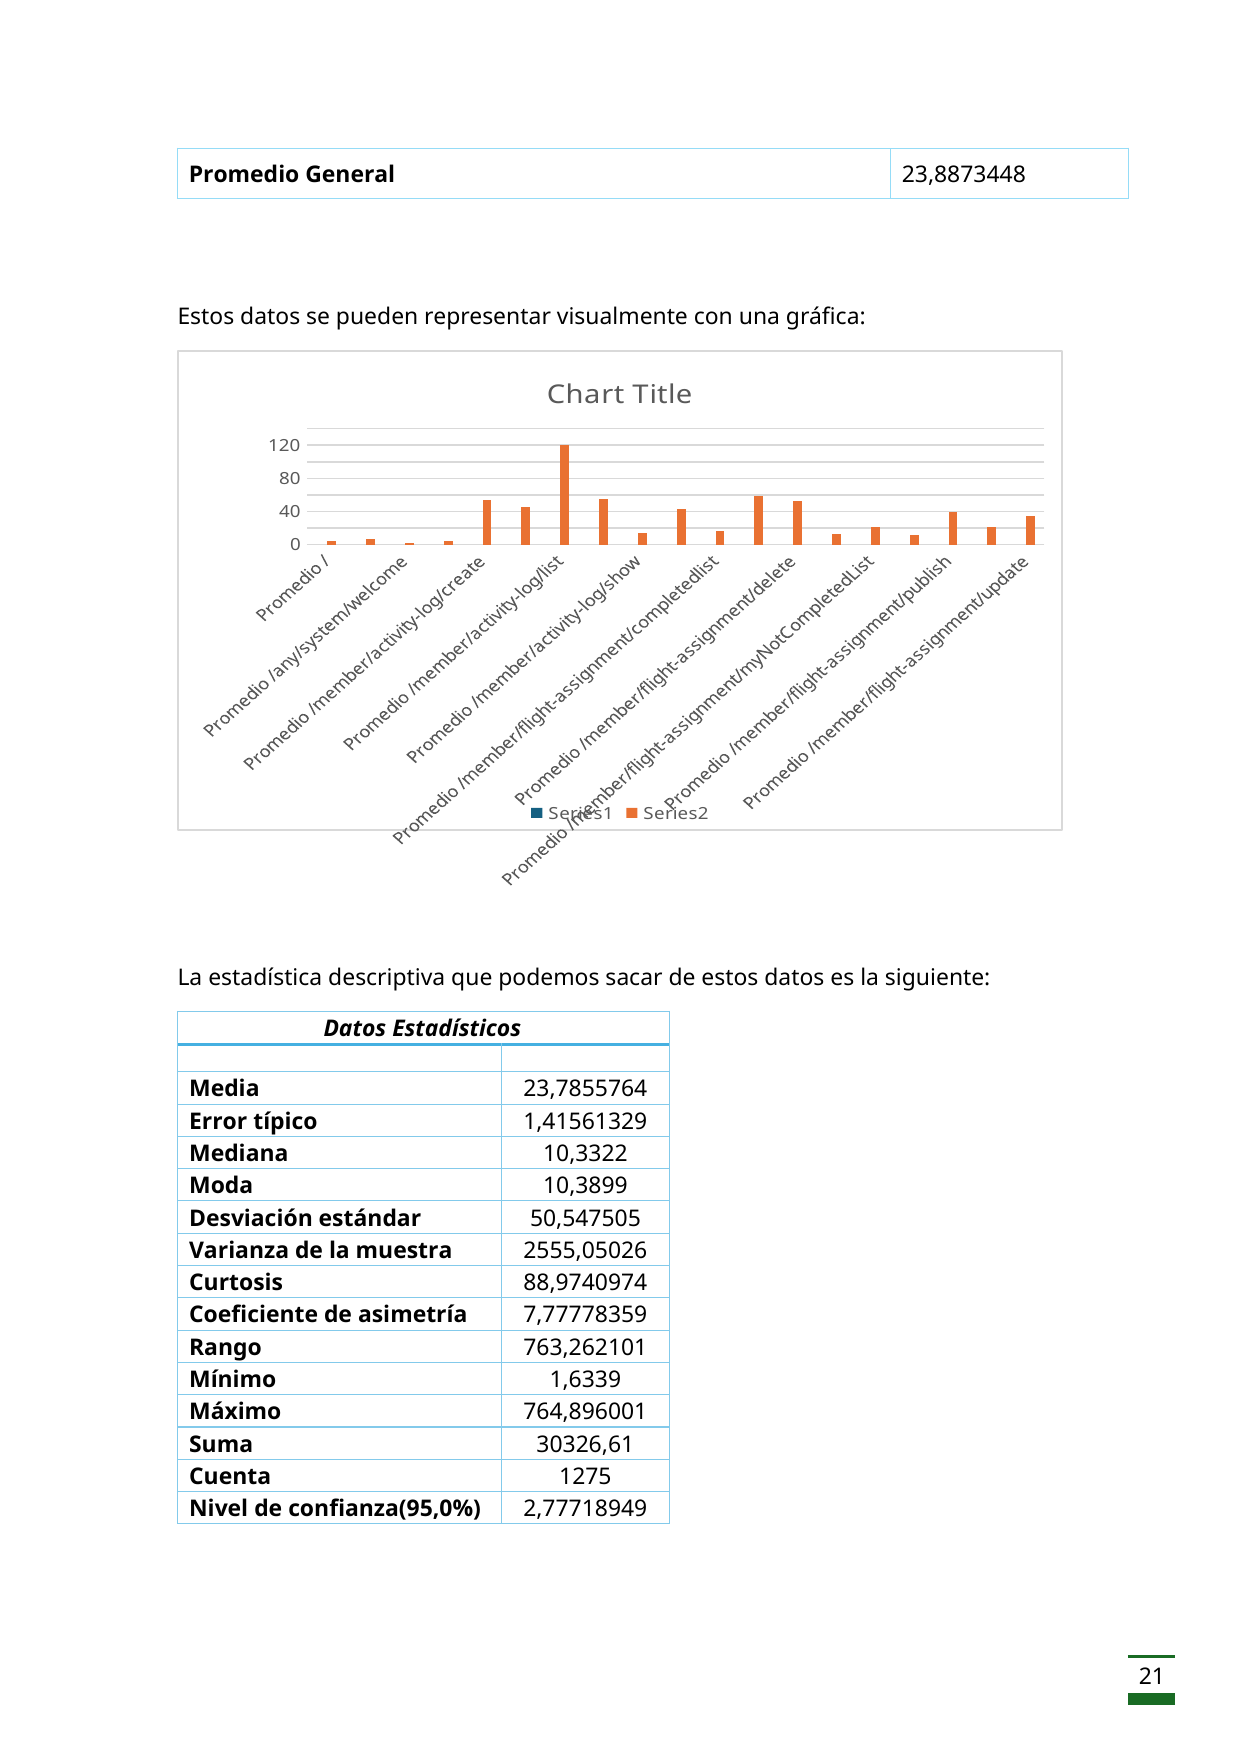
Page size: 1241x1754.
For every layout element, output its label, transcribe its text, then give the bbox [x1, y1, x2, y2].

table_cell Mediana [178, 1137, 501, 1168]
table_cell Suma [178, 1428, 501, 1459]
table_cell 10,3322 [502, 1137, 669, 1168]
table_cell [502, 1046, 669, 1071]
table_cell Error típico [178, 1105, 501, 1136]
table_cell Coeficiente de asimetría [178, 1298, 501, 1329]
table_cell 1,41561329 [502, 1105, 669, 1136]
table_cell 2,77718949 [502, 1492, 669, 1523]
table_cell 7,77778359 [502, 1298, 669, 1329]
table_cell 50,547505 [502, 1201, 669, 1233]
table_cell [178, 1046, 501, 1071]
table_header Datos Estadísticos [178, 1012, 669, 1043]
table_cell 23,8873448 [891, 149, 1128, 198]
table_cell 88,9740974 [502, 1266, 669, 1297]
table_cell 1,6339 [502, 1363, 669, 1394]
table_cell 2555,05026 [502, 1234, 669, 1265]
table_cell 23,7855764 [502, 1072, 669, 1103]
table_cell 1275 [502, 1460, 669, 1491]
table_cell Nivel de confianza(95,0%) [178, 1492, 501, 1523]
table_cell Desviación estándar [178, 1201, 501, 1233]
table_cell Varianza de la muestra [178, 1234, 501, 1265]
table_cell Mínimo [178, 1363, 501, 1394]
text Estos datos se pueden representar visualmente con una gráfica: [177, 300, 1063, 331]
table_cell Curtosis [178, 1266, 501, 1297]
table_cell 10,3899 [502, 1169, 669, 1200]
table_cell 764,896001 [502, 1395, 669, 1426]
table_cell Cuenta [178, 1460, 501, 1491]
table_cell 30326,61 [502, 1428, 669, 1459]
table_cell Promedio General [178, 149, 890, 198]
text La estadística descriptiva que podemos sacar de estos datos es la siguiente: [177, 960, 1063, 992]
table_cell Rango [178, 1331, 501, 1362]
table_cell Máximo [178, 1395, 501, 1426]
table_cell Media [178, 1072, 501, 1103]
table_cell Moda [178, 1169, 501, 1200]
table_cell 763,262101 [502, 1331, 669, 1362]
